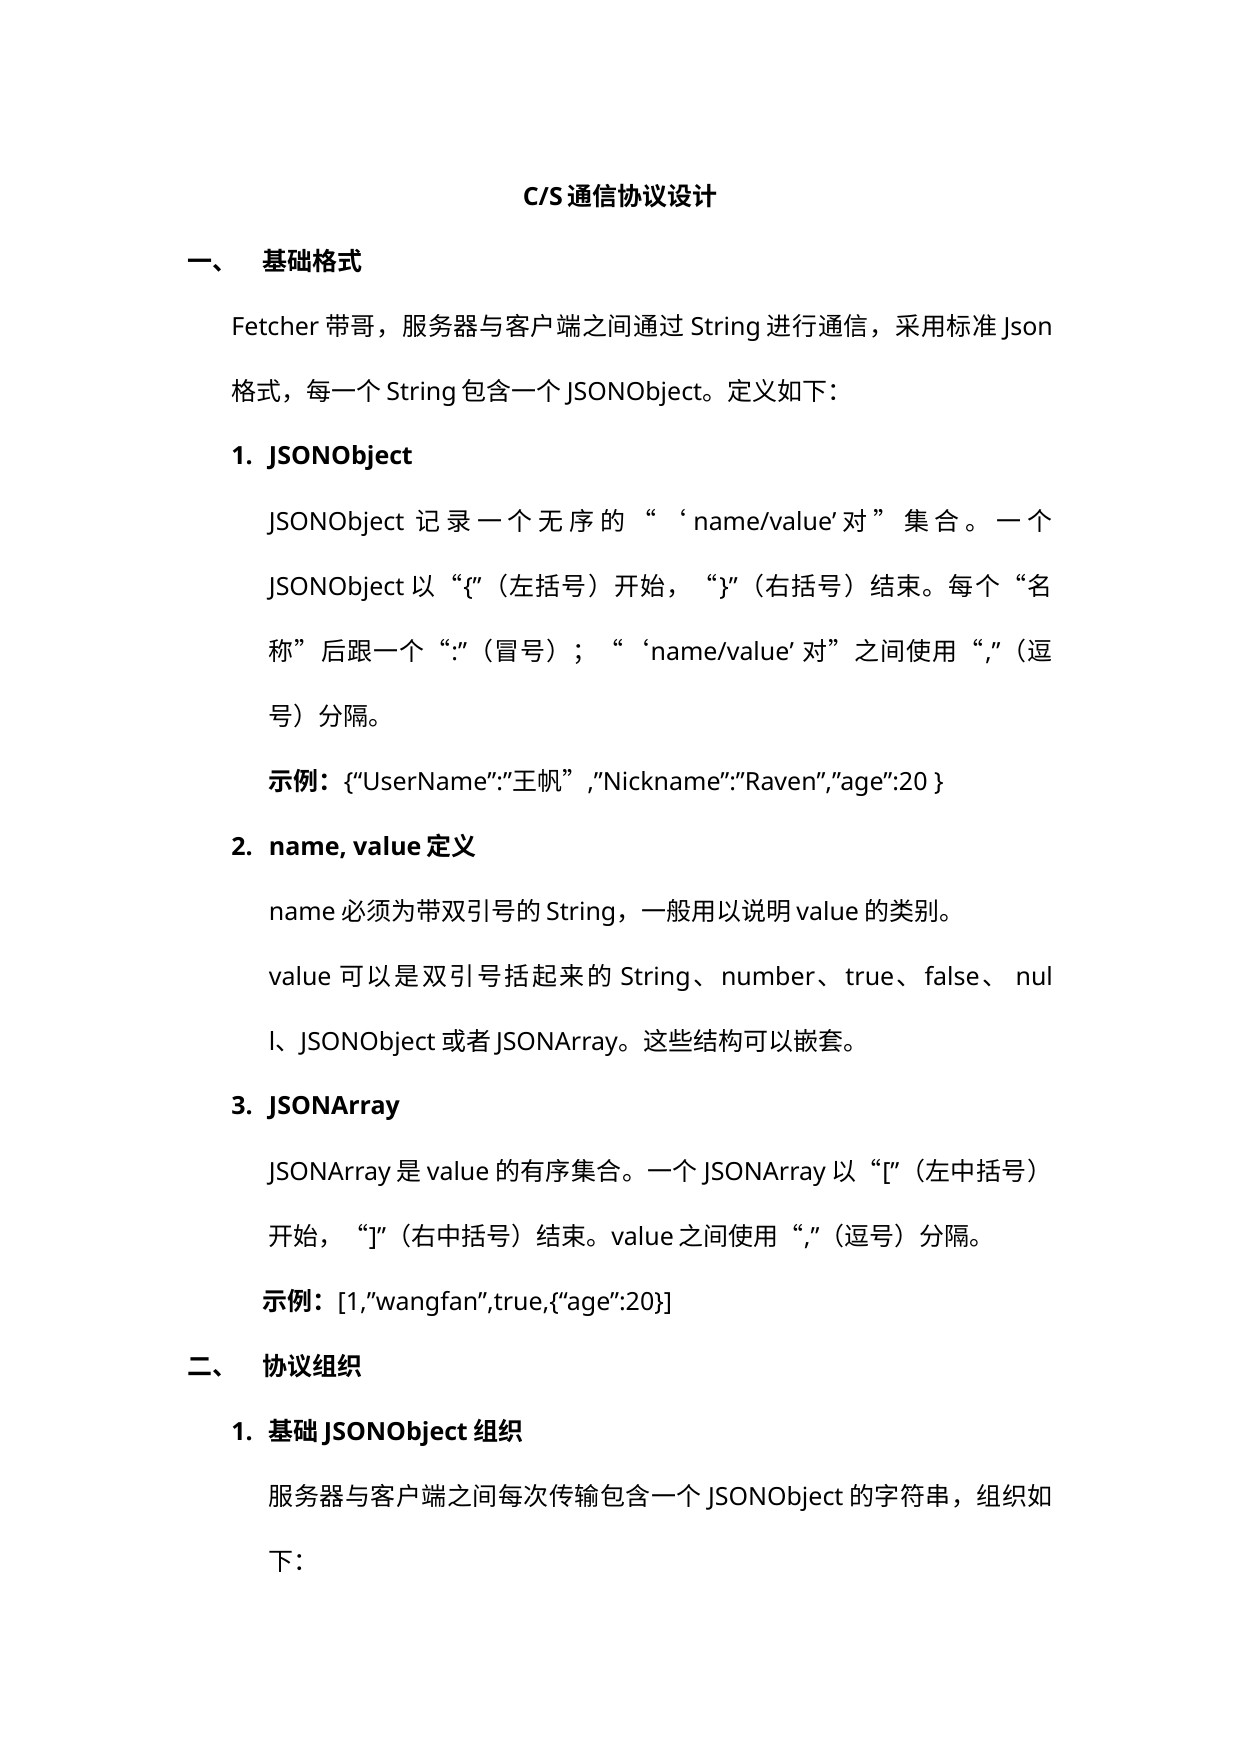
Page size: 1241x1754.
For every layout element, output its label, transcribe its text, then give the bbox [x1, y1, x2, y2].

text 示例：[1,”wangfan”,true,{“age”:20}] [219, 1267, 1053, 1332]
list 协议组织 [187, 1332, 1053, 1397]
list 基础格式 [187, 227, 1053, 292]
list 服务器与客户端之间每次传输包含一个JSONObject的字符串，组织如下： [269, 1462, 1053, 1592]
list name必须为带双引号的String，一般用以说明value的类别。 [269, 877, 1053, 942]
list name, value定义 [231, 812, 1053, 877]
list JSONArray [231, 1072, 1053, 1137]
list 基础JSONObject组织 [231, 1397, 1053, 1462]
text C/S通信协议设计 [187, 162, 1053, 227]
list JSONObject记录一个无序的“‘name/value’对”集合。一个JSONObject以“{”（左括号）开始，“}”（右括号）结束。每个“名称”后跟一个“:”（冒号）；“‘name/value’ 对”之间使用“,”（逗号）分隔。 [269, 487, 1053, 747]
list JSONObject [231, 422, 1053, 487]
text 示例：{“UserName”:”王帆”,”Nickname”:”Raven”,”age”:20 } [225, 747, 1053, 812]
list value可以是双引号括起来的String、number、true、false、 null、JSONObject或者JSONArray。这些结构可以嵌套。 [269, 942, 1053, 1072]
text Fetcher带哥，服务器与客户端之间通过String进行通信，采用标准Json格式，每一个String包含一个JSONObject。定义如下： [231, 292, 1053, 422]
list JSONArray是value的有序集合。一个JSONArray以“[”（左中括号）开始，“]”（右中括号）结束。value之间使用“,”（逗号）分隔。 [269, 1137, 1053, 1267]
